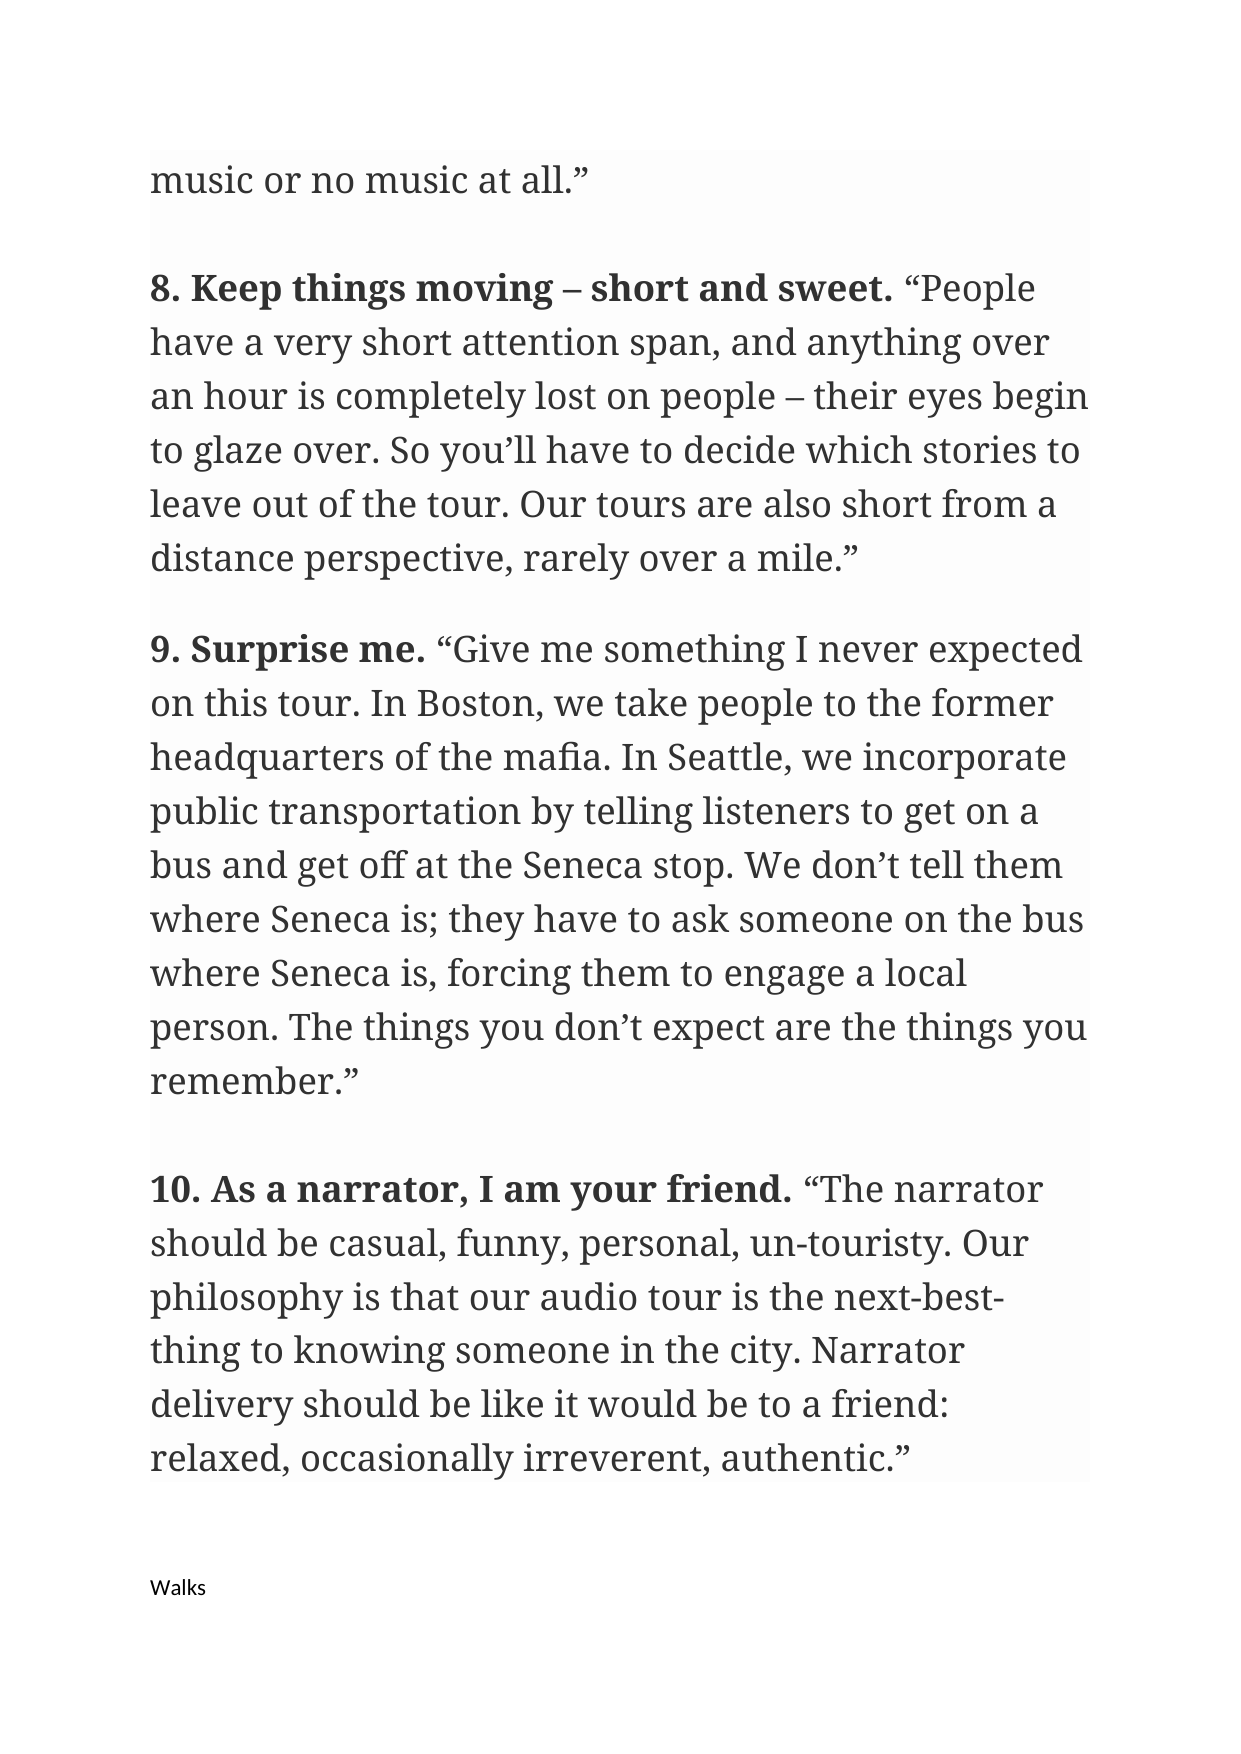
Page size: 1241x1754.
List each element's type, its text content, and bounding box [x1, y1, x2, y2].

text 9. Surprise me. “Give me something I never expected on this tour. In Boston, we take people to the former headquarters of the mafia. In Seattle, we incorporate public transportation by telling listeners to get on a bus and get off at the Seneca stop. We don’t tell them where Seneca is; they have to ask someone on the bus where Seneca is, forcing them to engage a local person. The things you don’t expect are the things you remember.” 10. As a narrator, I am your friend. “The narrator should be casual, funny, personal, un-touristy. Our philosophy is that our audio tour is the next-best-thing to knowing someone in the city. Narrator delivery should be like it would be to a friend: relaxed, occasionally irreverent, authentic.” [150, 619, 1090, 1482]
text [150, 150, 1090, 582]
text Walks [150, 1573, 1090, 1601]
